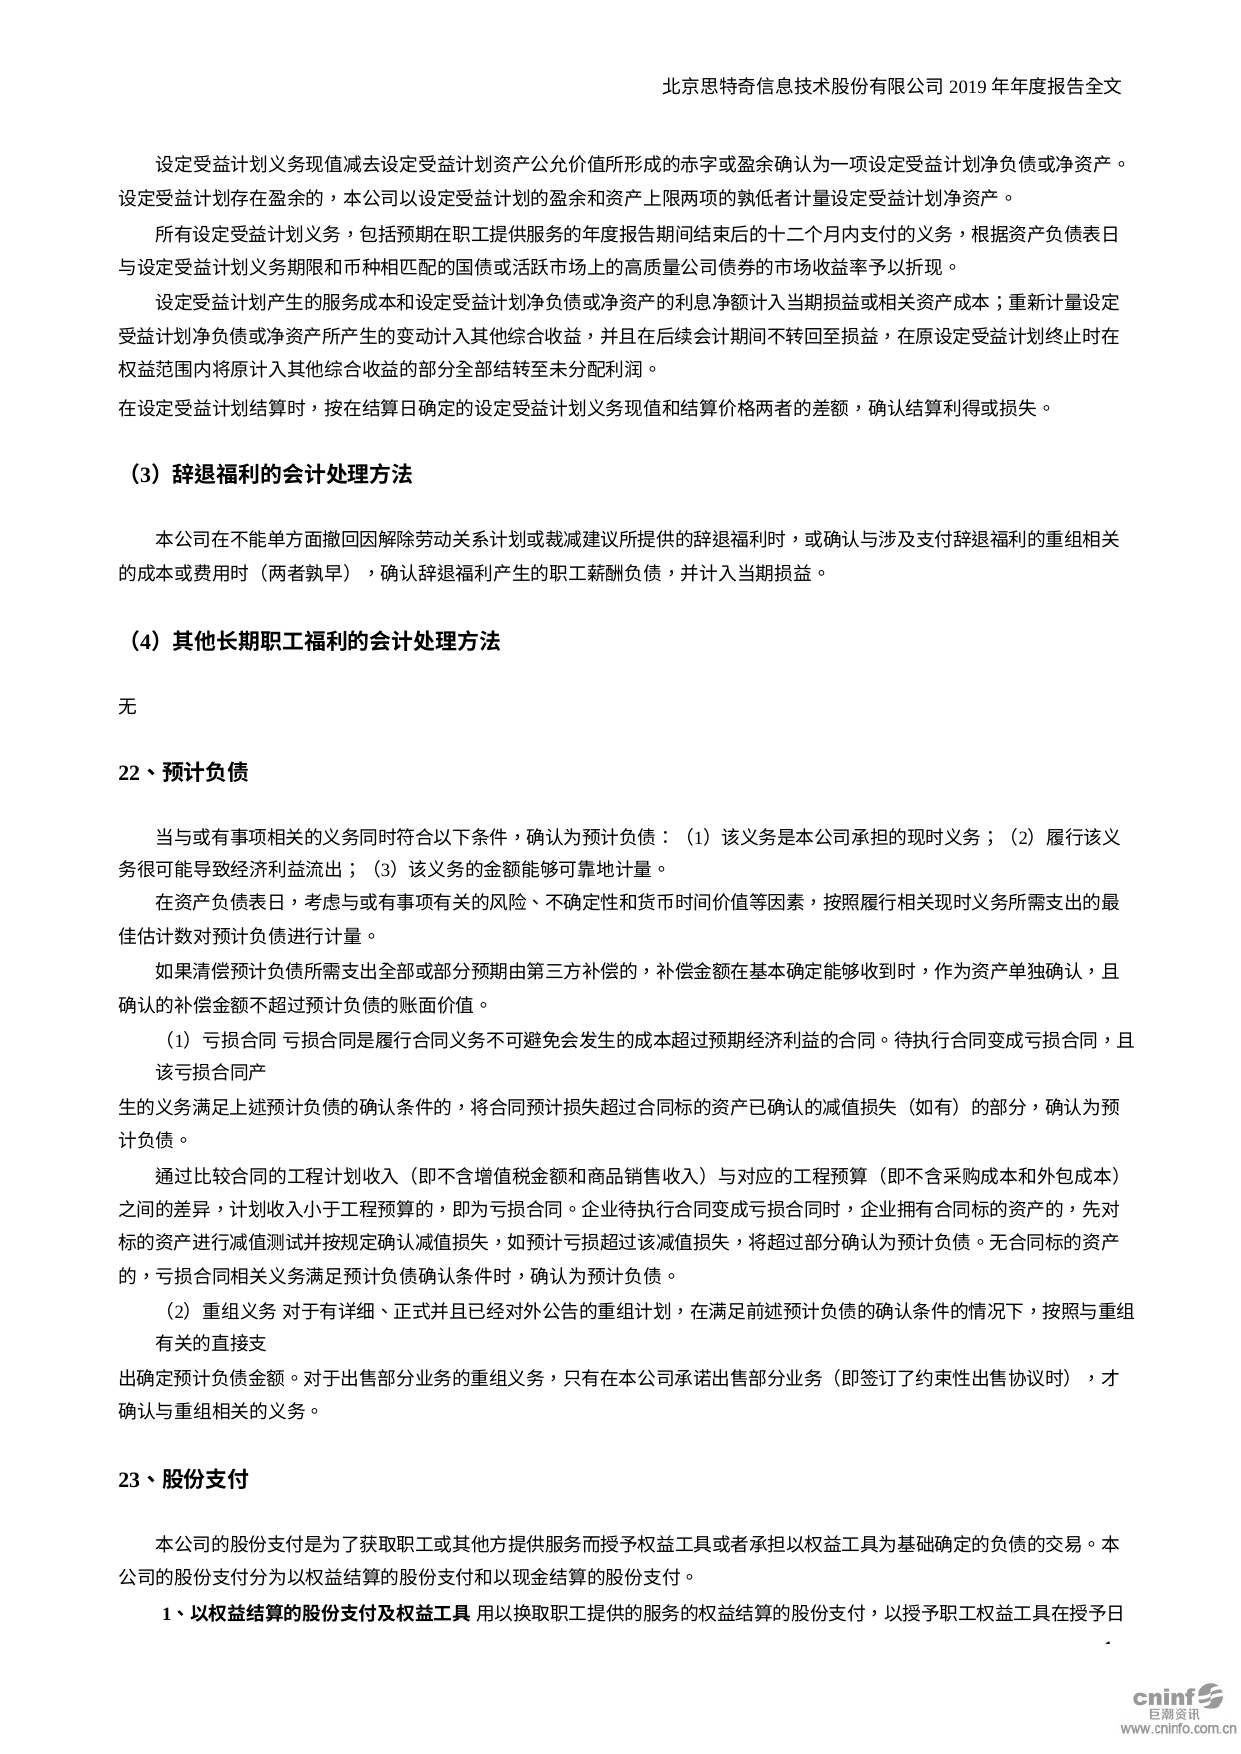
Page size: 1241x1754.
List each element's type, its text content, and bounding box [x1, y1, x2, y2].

subtitle 22、预计负债 [118, 757, 1138, 787]
text 如果清偿预计负债所需支出全部或部分预期由第三方补偿的，补偿金额在基本确定能够收到时，作为资产单独确认，且 确认的补偿金额不超过预计负债的账面价值。 [118, 959, 1138, 1017]
text 设定受益计划产生的服务成本和设定受益计划净负债或净资产的利息净额计入当期损益或相关资产成本；重新计量设定 受益计划净负债或净资产所产生的变动计入其他综合收益，并且在后续会计期间不转回至损益，在原设定受益计划终止时在 权益范围内将原计入其他综合收益的部分全部结转至未分配利润。 [118, 289, 1122, 382]
text 本公司的股份支付是为了获取职工或其他方提供服务而授予权益工具或者承担以权益工具为基础确定的负债的交易。本 公司的股份支付分为以权益结算的股份支付和以现金结算的股份支付。 [118, 1531, 1138, 1590]
text 出确定预计负债金额。对于出售部分业务的重组义务，只有在本公司承诺出售部分业务（即签订了约束性出售协议时），才 确认与重组相关的义务。 [118, 1365, 1138, 1424]
picture [1115, 1680, 1240, 1737]
subtitle 23、股份支付 [118, 1464, 1138, 1494]
text 生的义务满足上述预计负债的确认条件的，将合同预计损失超过合同标的资产已确认的减值损失（如有）的部分，确认为预 计负债。 [118, 1094, 1138, 1153]
subtitle （3）辞退福利的会计处理方法 [118, 459, 1138, 489]
text 所有设定受益计划义务，包括预期在职工提供服务的年度报告期间结束后的十二个月内支付的义务，根据资产负债表日 与设定受益计划义务期限和币种相匹配的国债或活跃市场上的高质量公司债券的市场收益率予以折现。 [118, 221, 1138, 280]
text 设定受益计划义务现值减去设定受益计划资产公允价值所形成的赤字或盈余确认为一项设定受益计划净负债或净资产。 设定受益计划存在盈余的，本公司以设定受益计划的盈余和资产上限两项的孰低者计量设定受益计划净资产。 [118, 151, 1133, 211]
text 在资产负债表日，考虑与或有事项有关的风险、不确定性和货币时间价值等因素，按照履行相关现时义务所需支出的最 佳估计数对预计负债进行计量。 [118, 889, 1138, 948]
subtitle （4）其他长期职工福利的会计处理方法 [118, 626, 1138, 656]
text 本公司在不能单方面撤回因解除劳动关系计划或裁减建议所提供的辞退福利时，或确认与涉及支付辞退福利的重组相关 的成本或费用时（两者孰早），确认辞退福利产生的职工薪酬负债，并计入当期损益。 [118, 527, 1138, 586]
text 通过比较合同的工程计划收入（即不含增值税金额和商品销售收入）与对应的工程预算（即不含采购成本和外包成本） 之间的差异，计划收入小于工程预算的，即为亏损合同。企业待执行合同变成亏损合同时，企业拥有合同标的资产的，先对 标的资产进行减值测试并按规定确认减值损失，如预计亏损超过该减值损失，将超过部分确认为预计负债。无合同标的资产 的，亏损合同相关义务满足预计负债确认条件时，确认为预计负债。 [118, 1163, 1133, 1288]
text （1）亏损合同 亏损合同是履行合同义务不可避免会发生的成本超过预期经济利益的合同。待执行合同变成亏损合同，且该亏损合同产 [156, 1027, 1138, 1085]
text 当与或有事项相关的义务同时符合以下条件，确认为预计负债：（1）该义务是本公司承担的现时义务；（2）履行该义 务很可能导致经济利益流出；（3）该义务的金额能够可靠地计量。 [118, 824, 1138, 881]
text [156, 1600, 1138, 1625]
text 无 [118, 694, 1138, 719]
text （2）重组义务 对于有详细、正式并且已经对外公告的重组计划，在满足前述预计负债的确认条件的情况下，按照与重组有关的直接支 [156, 1298, 1138, 1356]
text 在设定受益计划结算时，按在结算日确定的设定受益计划义务现值和结算价格两者的差额，确认结算利得或损失。 [118, 396, 1138, 421]
